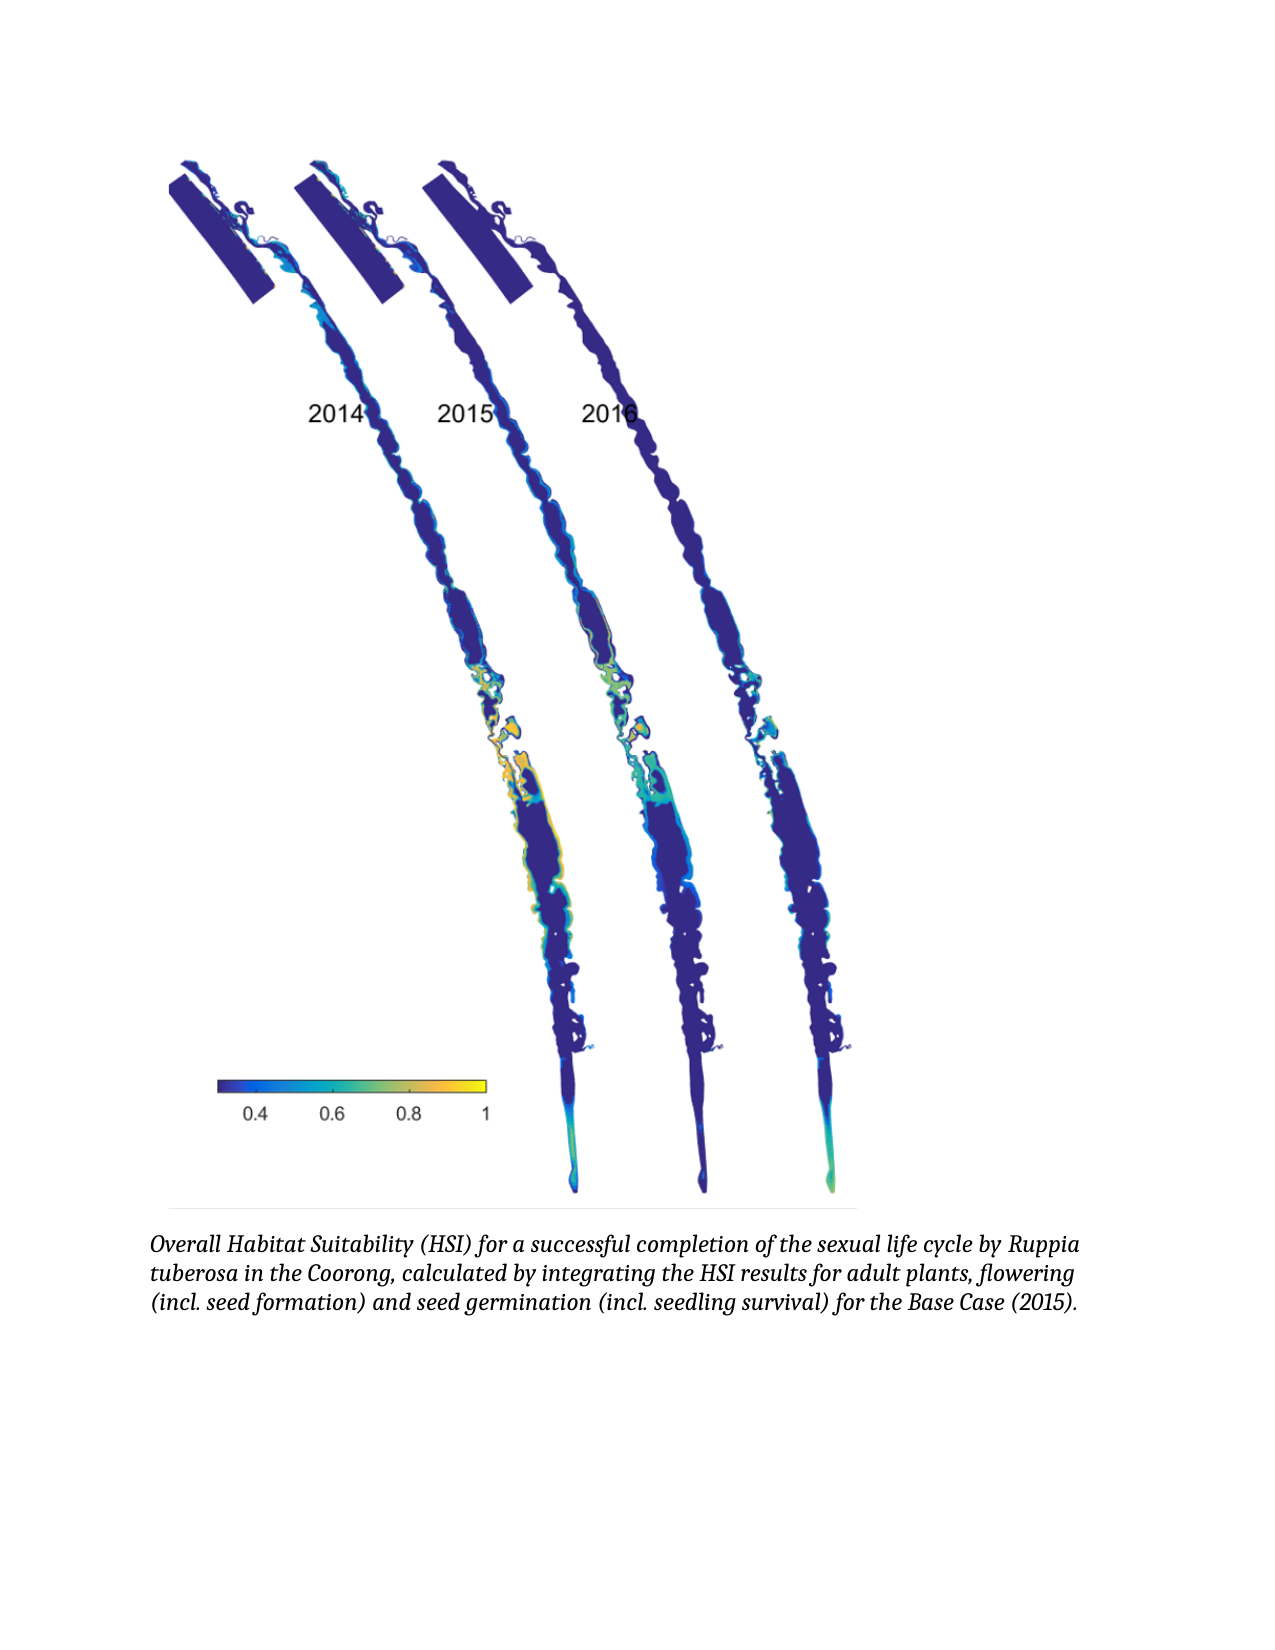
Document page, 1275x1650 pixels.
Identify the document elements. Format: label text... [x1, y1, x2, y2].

picture [168, 150, 857, 1210]
text Overall Habitat Suitability (HSI) for a successful completion of the sexual life cycle by Ruppia tuberosa in the Coorong, calculated by integrating the HSI results for adult plants, flowering (incl. seed formation) and seed germination (incl. seedling survival) for the Base Case (2015). [150, 1230, 1125, 1317]
